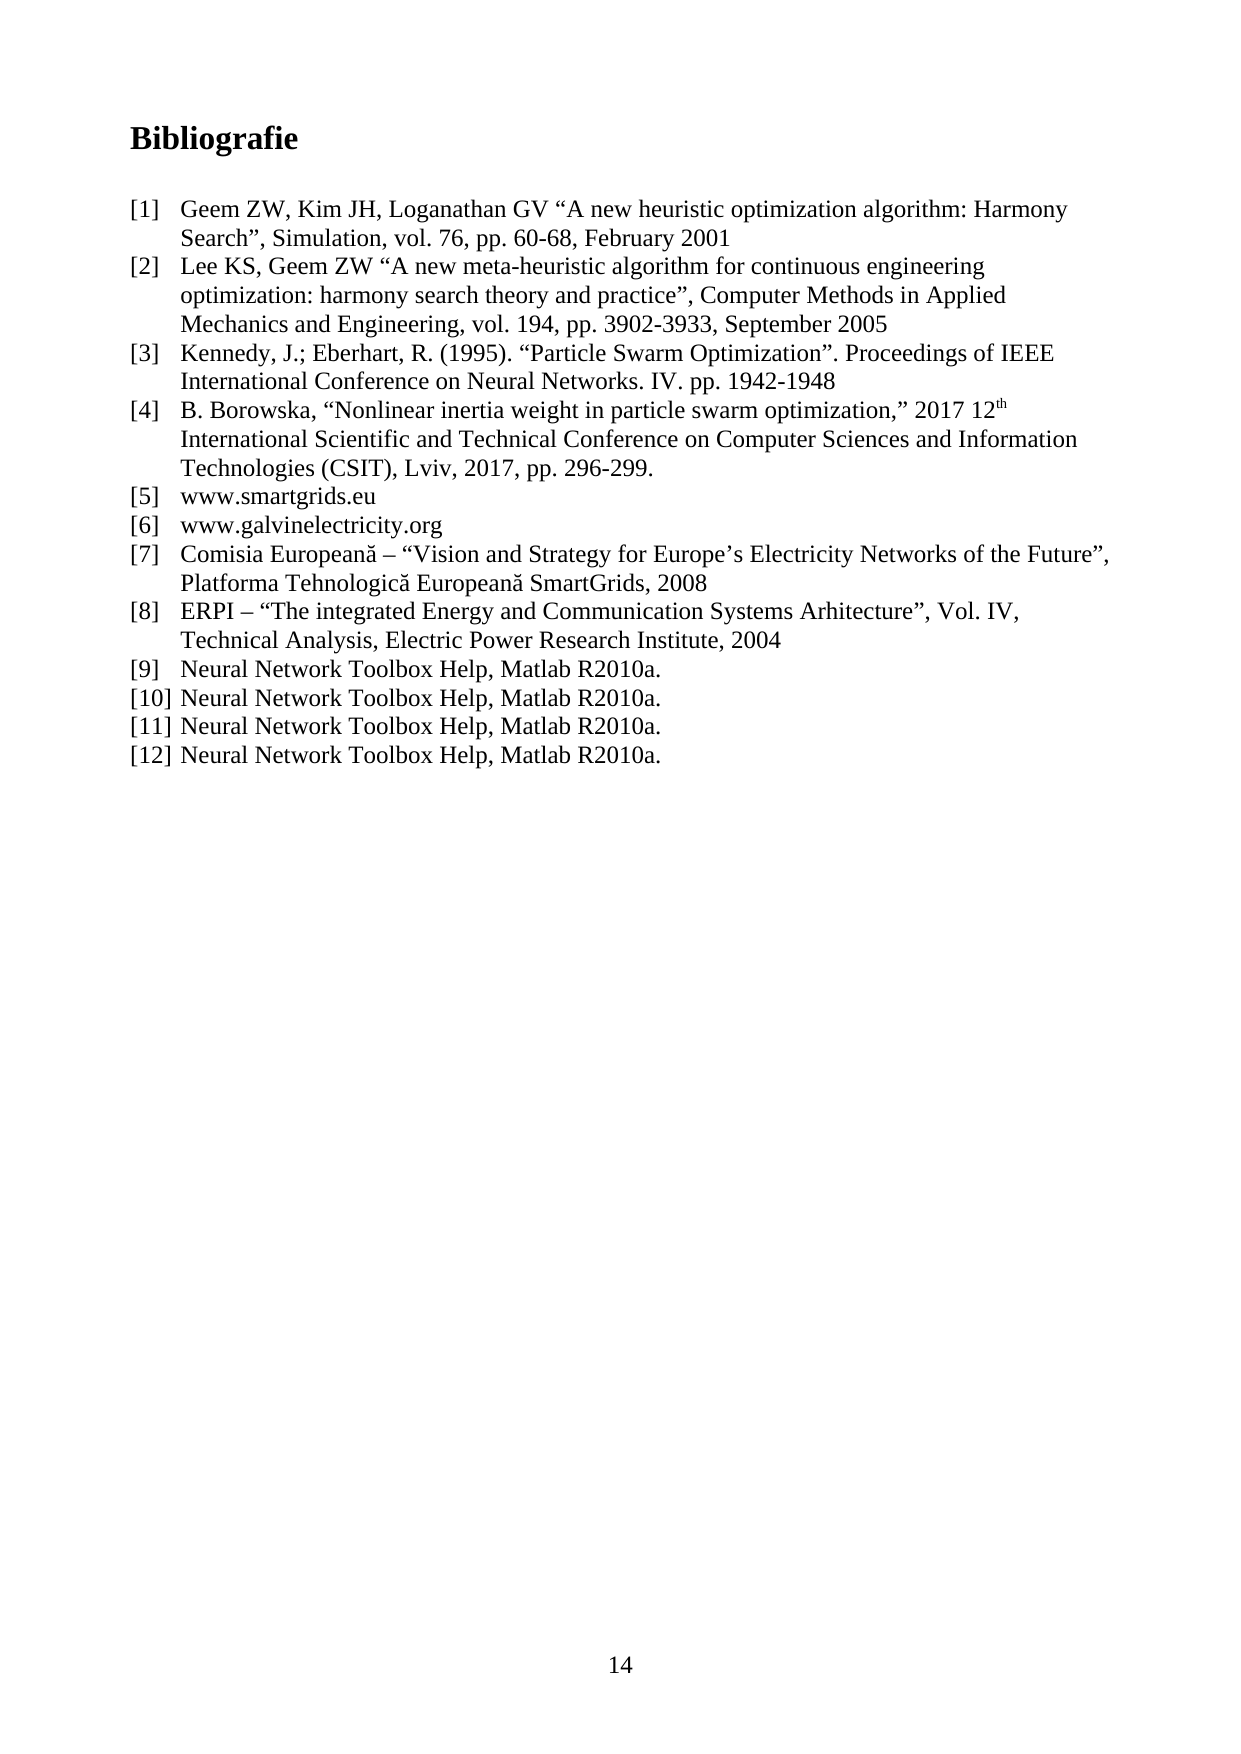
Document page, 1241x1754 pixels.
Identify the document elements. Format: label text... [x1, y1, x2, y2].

text Geem ZW, Kim JH, Loganathan GV “A new heuristic optimization algorithm: Harmony Search”, Simulation, vol. 76, pp. 60-68, February 2001 [130, 194, 1110, 251]
text Lee KS, Geem ZW “A new meta-heuristic algorithm for continuous engineering optimization: harmony search theory and practice”, Computer Methods in Applied Mechanics and Engineering, vol. 194, pp. 3902-3933, September 2005 [130, 251, 1110, 338]
text Neural Network Toolbox Help, Matlab R2010a. [130, 711, 1110, 740]
text Kennedy, J.; Eberhart, R. (1995). “Particle Swarm Optimization”. Proceedings of IEEE International Conference on Neural Networks. IV. pp. 1942-1948 [130, 338, 1110, 395]
text B. Borowska, “Nonlinear inertia weight in particle swarm optimization,” 2017 12th International Scientific and Technical Conference on Computer Sciences and Information Technologies (CSIT), Lviv, 2017, pp. 296-299. [130, 395, 1110, 481]
text www.smartgrids.eu [130, 481, 1110, 510]
text Neural Network Toolbox Help, Matlab R2010a. [130, 683, 1110, 711]
text Neural Network Toolbox Help, Matlab R2010a. [130, 740, 1110, 769]
text www.galvinelectricity.org [130, 510, 1110, 539]
text Bibliografie [130, 118, 1110, 156]
text Comisia Europeană – “Vision and Strategy for Europe’s Electricity Networks of the Future”, Platforma Tehnologică Europeană SmartGrids, 2008 [130, 539, 1110, 596]
text Neural Network Toolbox Help, Matlab R2010a. [130, 654, 1110, 683]
text ERPI – “The integrated Energy and Communication Systems Arhitecture”, Vol. IV, Technical Analysis, Electric Power Research Institute, 2004 [130, 596, 1110, 654]
